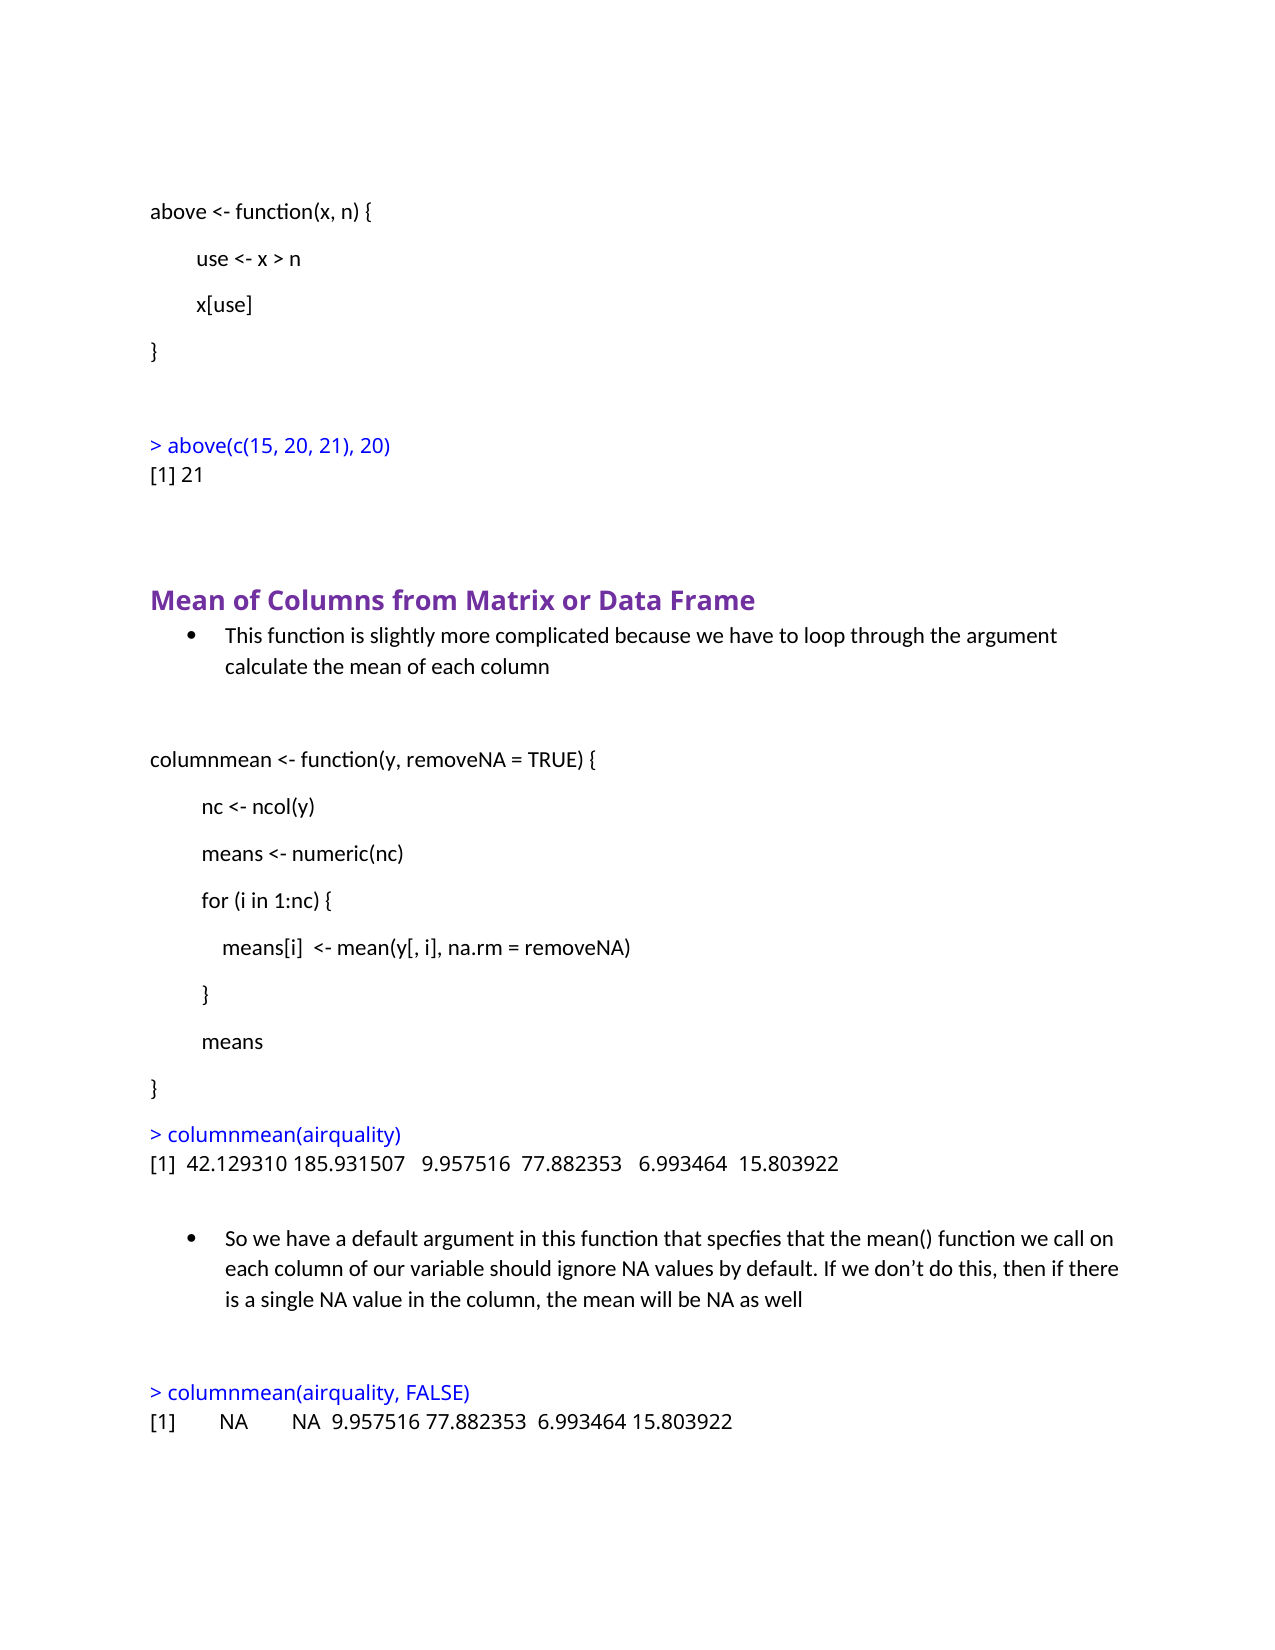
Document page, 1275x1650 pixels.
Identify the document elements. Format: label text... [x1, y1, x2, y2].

text [1] 42.129310 185.931507 9.957516 77.882353 6.993464 15.803922 [150, 1149, 1125, 1177]
text means[i] <- mean(y[, i], na.rm = removeNA) [150, 933, 1125, 961]
text } [150, 980, 1125, 1008]
text [1] 21 [150, 460, 1125, 488]
text > columnmean(airquality, FALSE) [150, 1378, 1125, 1407]
text > above(c(15, 20, 21), 20) [150, 431, 1125, 460]
text use <- x > n [150, 244, 1125, 272]
subtitle Mean of Columns from Matrix or Data Frame [150, 582, 1125, 619]
text } [150, 337, 1125, 366]
list This function is slightly more complicated because we have to loop through the argument calculate the mean of each column [187, 622, 1125, 680]
text above <- function(x, n) { [150, 197, 1125, 225]
text x[use] [150, 291, 1125, 319]
text [1] NA NA 9.957516 77.882353 6.993464 15.803922 [150, 1407, 1125, 1435]
text } [150, 1074, 1125, 1102]
text nc <- ncol(y) [150, 792, 1125, 821]
text columnmean <- function(y, removeNA = TRUE) { [150, 746, 1125, 774]
list So we have a default argument in this function that specfies that the mean() function we call on each column of our variable should ignore NA values by default. If we don’t do this, then if there is a single NA value in the column, the mean will be NA as well [187, 1224, 1125, 1313]
text for (i in 1:nc) { [150, 886, 1125, 914]
text > columnmean(airquality) [150, 1121, 1125, 1149]
text means <- numeric(nc) [150, 839, 1125, 867]
text means [150, 1027, 1125, 1055]
